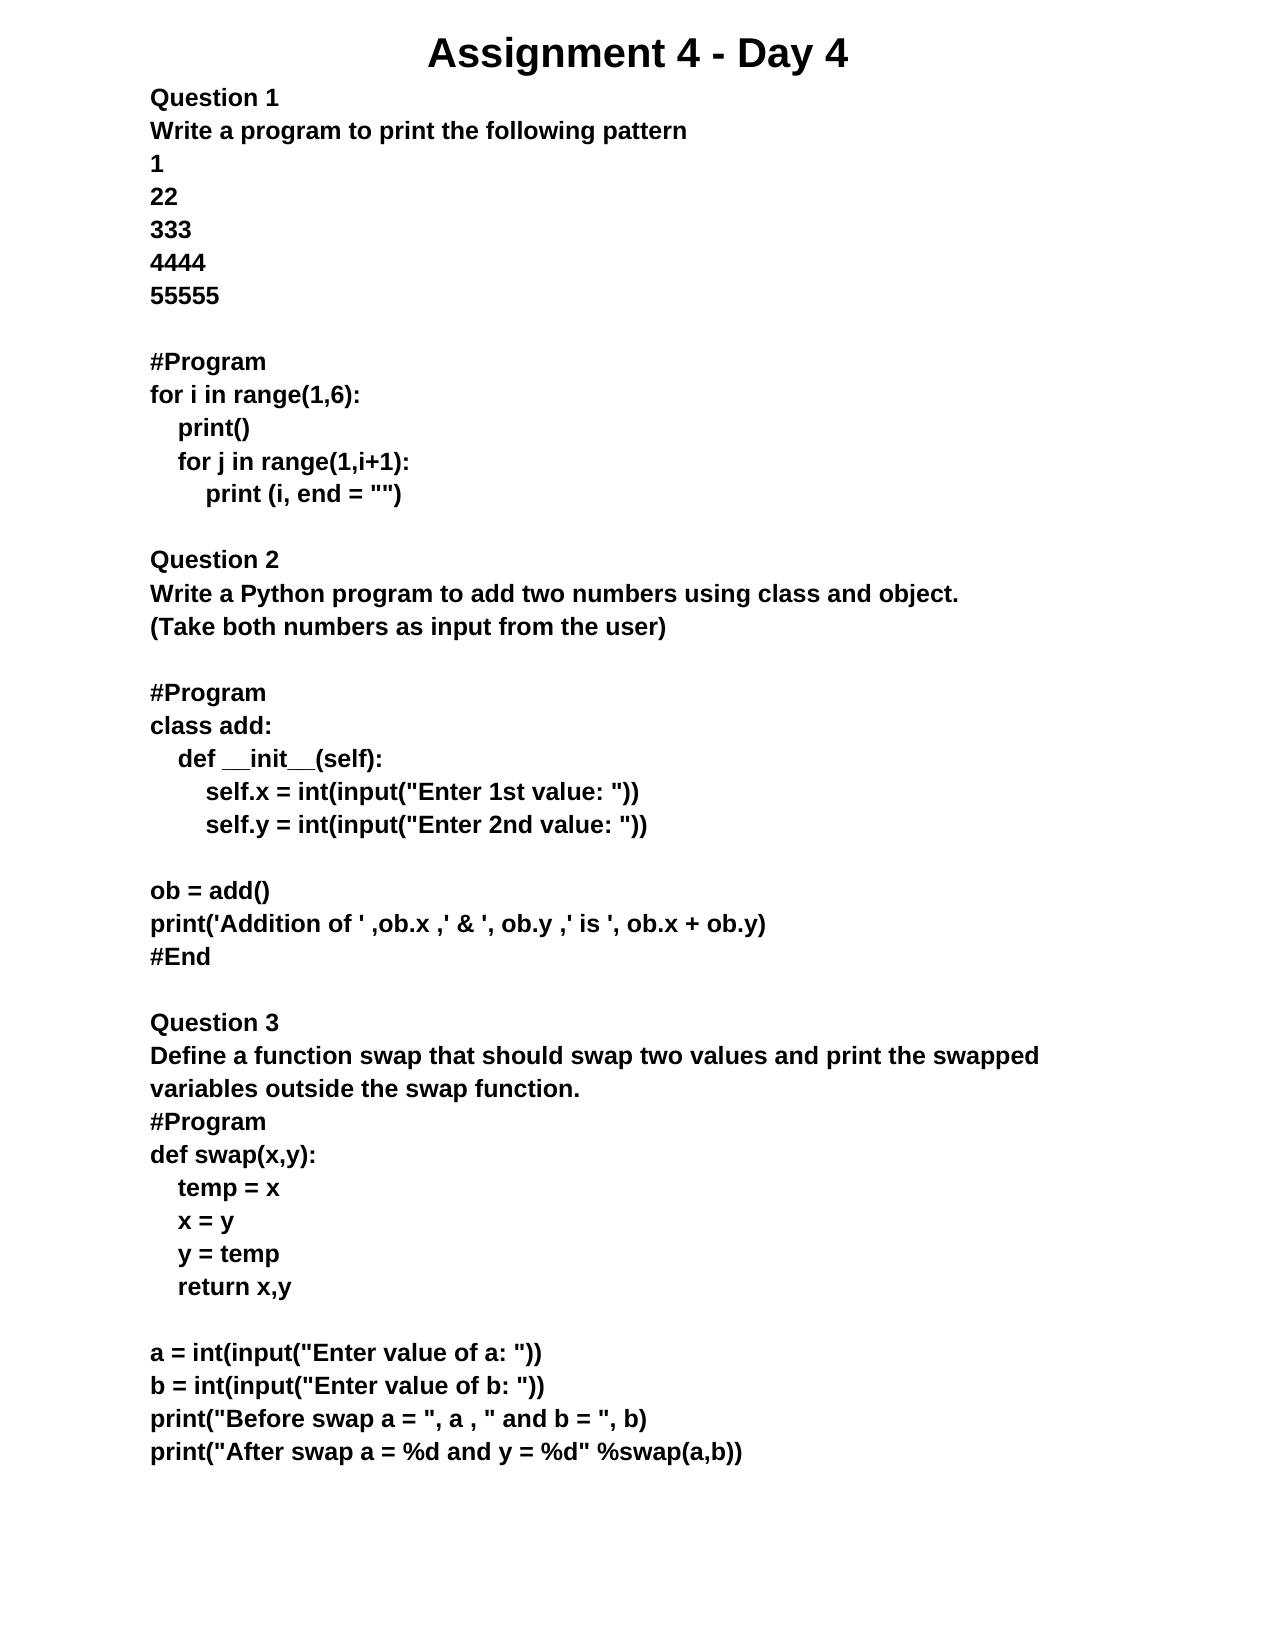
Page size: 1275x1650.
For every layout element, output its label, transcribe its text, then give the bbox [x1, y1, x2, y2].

text 22 [150, 182, 1125, 211]
text #Program [150, 347, 1125, 376]
text #Program [150, 678, 1125, 706]
text #End [150, 942, 1125, 971]
text y = temp [150, 1239, 1125, 1268]
text for j in range(1,i+1): [150, 446, 1125, 475]
text Assignment 4 - Day 4 [150, 28, 1125, 76]
text print("Before swap a = ", a , " and b = ", b) [150, 1404, 1125, 1433]
text temp = x [150, 1173, 1125, 1202]
text def __init__(self): [150, 744, 1125, 772]
text Define a function swap that should swap two values and print the swapped variables outside the swap function. [150, 1041, 1125, 1103]
text (Take both numbers as input from the user) [150, 612, 1125, 640]
text a = int(input("Enter value of a: ")) [150, 1338, 1125, 1367]
text 333 [150, 215, 1125, 244]
text def swap(x,y): [150, 1140, 1125, 1169]
text self.y = int(input("Enter 2nd value: ")) [150, 810, 1125, 838]
text x = y [150, 1206, 1125, 1235]
text print() [150, 413, 1125, 442]
text 4444 [150, 248, 1125, 277]
text self.x = int(input("Enter 1st value: ")) [150, 777, 1125, 805]
text print('Addition of ' ,ob.x ,' & ', ob.y ,' is ', ob.x + ob.y) [150, 909, 1125, 937]
text for i in range(1,6): [150, 380, 1125, 409]
text ob = add() [150, 876, 1125, 904]
text print (i, end = "") [150, 479, 1125, 508]
text return x,y [150, 1272, 1125, 1301]
text class add: [150, 711, 1125, 739]
text Write a Python program to add two numbers using class and object. [150, 578, 1125, 607]
text print("After swap a = %d and y = %d" %swap(a,b)) [150, 1437, 1125, 1466]
text 55555 [150, 281, 1125, 310]
text Question 3 [150, 1008, 1125, 1037]
text Question 2 [150, 546, 1125, 574]
text Write a program to print the following pattern [150, 116, 1125, 145]
text b = int(input("Enter value of b: ")) [150, 1371, 1125, 1400]
text #Program [150, 1107, 1125, 1136]
text Question 1 [150, 83, 1125, 112]
text 1 [150, 149, 1125, 178]
